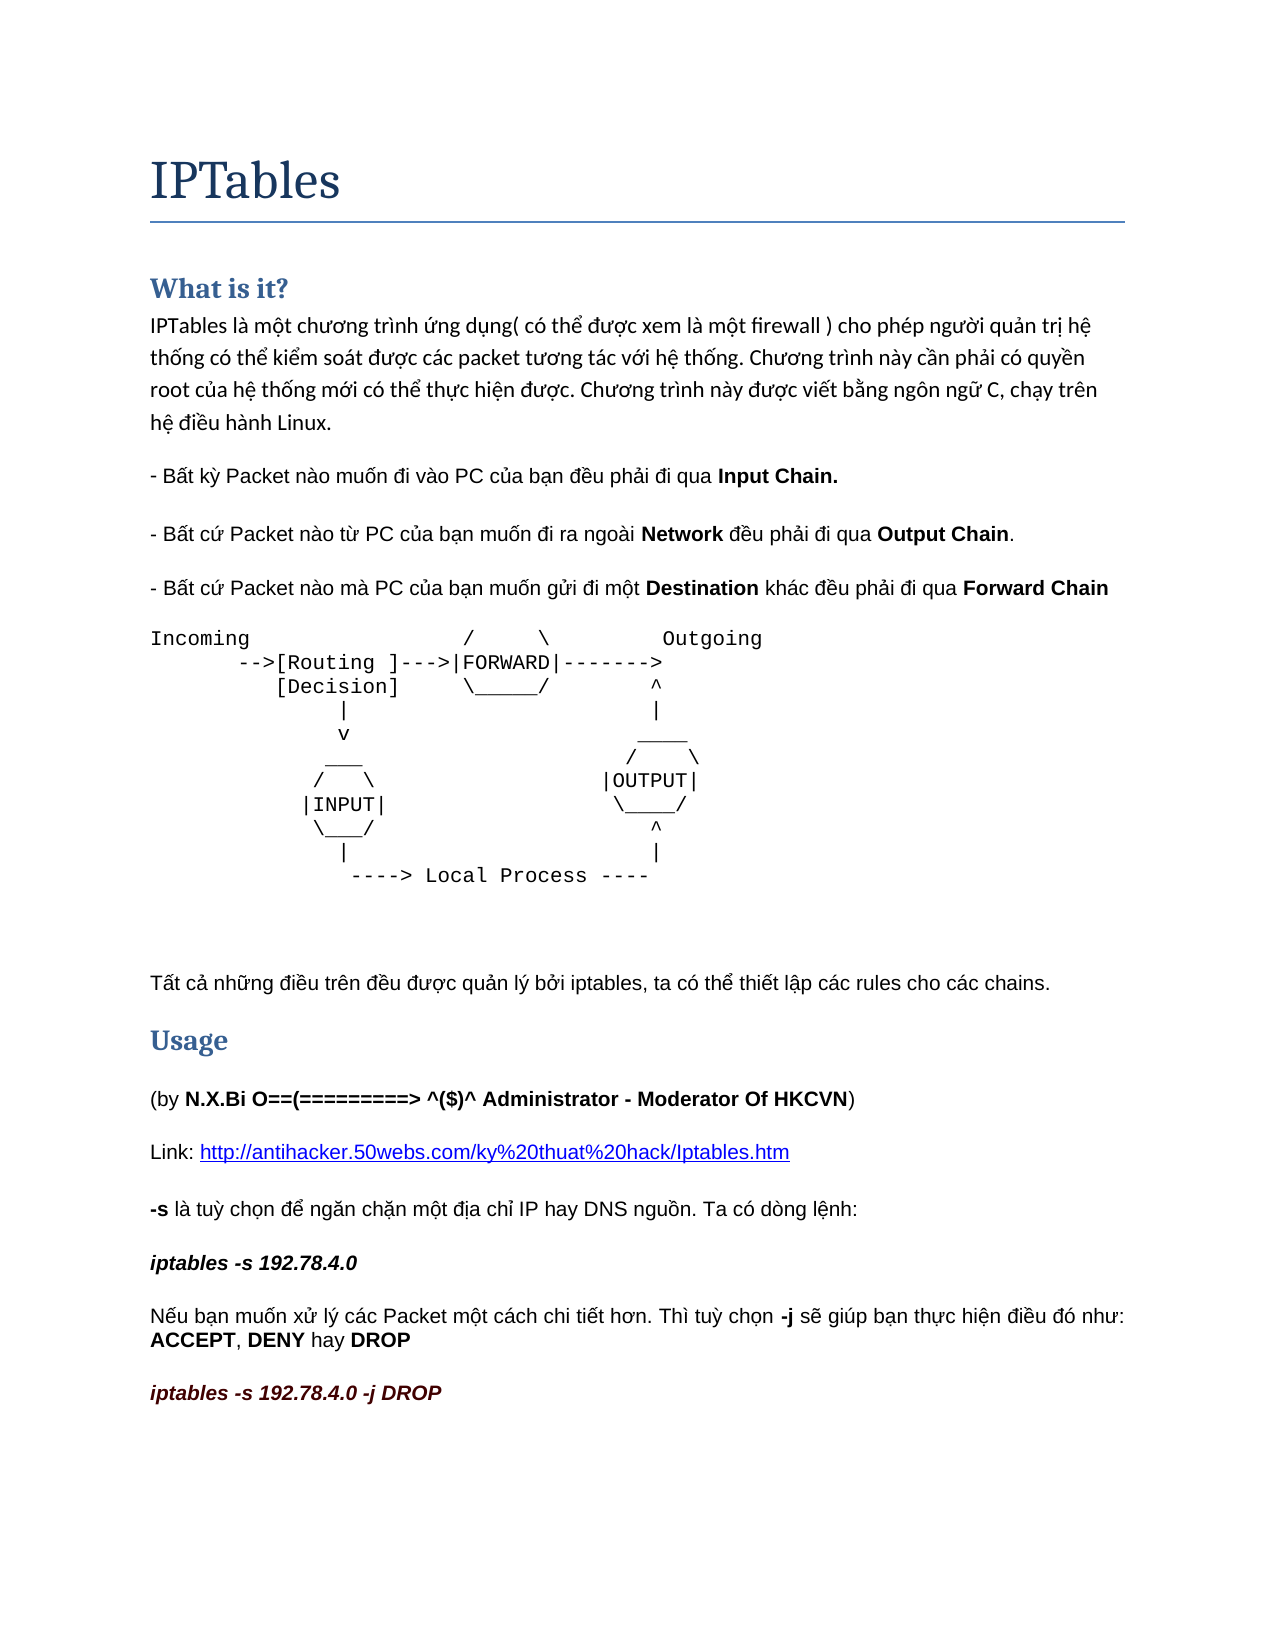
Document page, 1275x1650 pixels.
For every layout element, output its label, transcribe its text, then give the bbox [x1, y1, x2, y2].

subtitle What is it? [150, 273, 1125, 306]
text Incoming / \ Outgoing [150, 628, 1125, 652]
text Usage [150, 1024, 1125, 1057]
text -s là tuỳ chọn để ngăn chặn một địa chỉ IP hay DNS nguồn. Ta có dòng lệnh: [150, 1193, 1125, 1222]
text - Bất cứ Packet nào từ PC của bạn muốn đi ra ngoài Network đều phải đi qua Output Chain. [150, 522, 1125, 546]
text (by N.X.Bi O==(=========> ^($)^ Administrator - Moderator Of HKCVN) [150, 1087, 1125, 1111]
text - Bất kỳ Packet nào muốn đi vào PC của bạn đều phải đi qua Input Chain. [150, 461, 1125, 489]
text Link: http://antihacker.50webs.com/ky%20thuat%20hack/Iptables.htm [150, 1140, 1125, 1164]
title IPTables [150, 150, 1125, 221]
text iptables -s 192.78.4.0 -j DROP [150, 1381, 1125, 1405]
text | | [150, 841, 1125, 865]
text IPTables là một chương trình ứng dụng( có thể được xem là một firewall ) cho phép người quản trị hệ thống có thể kiểm soát được các packet tương tác với hệ thống. Chương trình này cần phải có quyền root của hệ thống mới có thể thực hiện được. Chương trình này được viết bằng ngôn ngữ C, chạy trên hệ điều hành Linux. [150, 311, 1125, 436]
text / \ |OUTPUT| [150, 770, 1125, 794]
text ----> Local Process ---- [150, 865, 1125, 888]
text v ____ [150, 723, 1125, 747]
text |INPUT| \____/ [150, 794, 1125, 818]
text \___/ ^ [150, 818, 1125, 841]
text [Decision] \_____/ ^ [150, 676, 1125, 699]
text iptables -s 192.78.4.0 [150, 1251, 1125, 1275]
text ___ / \ [150, 747, 1125, 770]
text Tất cả những điều trên đều được quản lý bởi iptables, ta có thể thiết lập các rules cho các chains. [150, 971, 1125, 995]
text Nếu bạn muốn xử lý các Packet một cách chi tiết hơn. Thì tuỳ chọn -j sẽ giúp bạn thực hiện điều đó như: ACCEPT, DENY hay DROP [150, 1304, 1125, 1352]
text - Bất cứ Packet nào mà PC của bạn muốn gửi đi một Destination khác đều phải đi qua Forward Chain [150, 575, 1125, 599]
text | | [150, 699, 1125, 723]
text -->[Routing ]--->|FORWARD|-------> [150, 652, 1125, 676]
